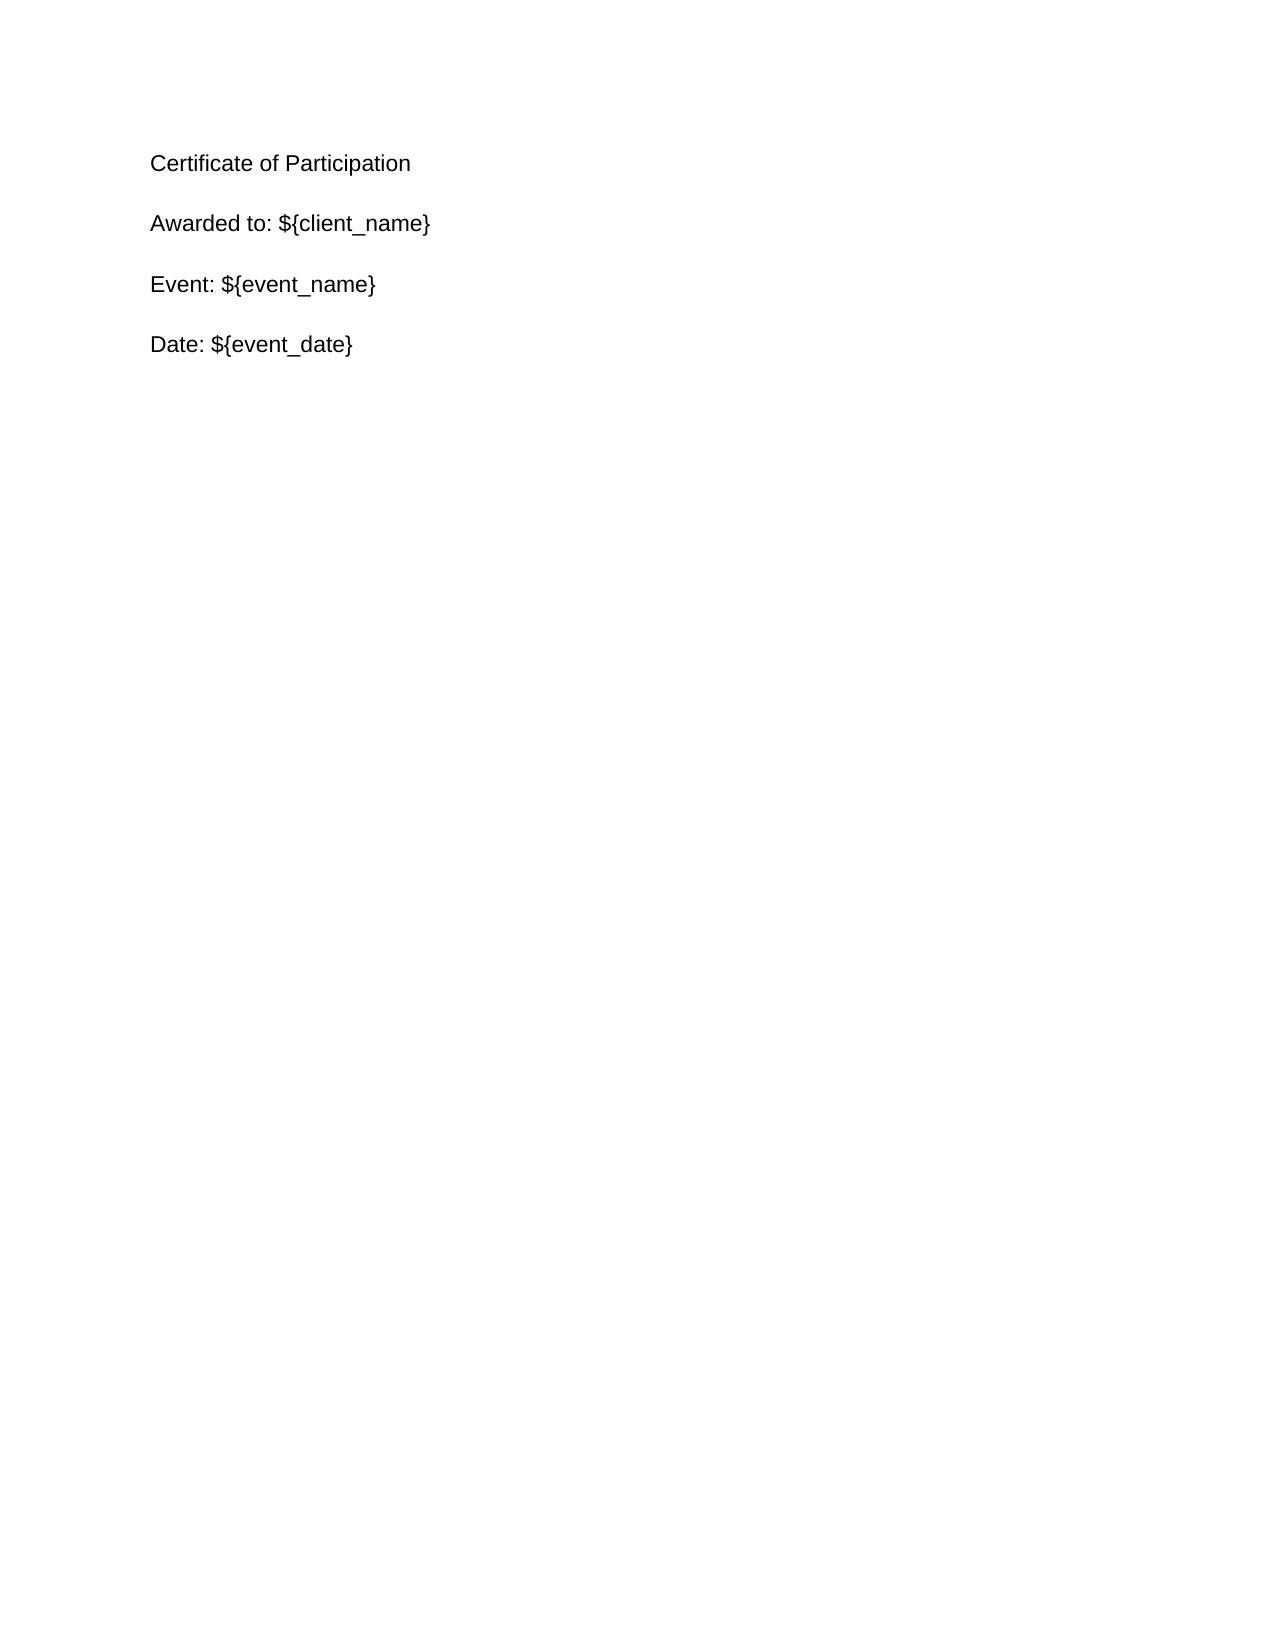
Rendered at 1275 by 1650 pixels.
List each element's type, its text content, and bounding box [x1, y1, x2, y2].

text Event: ${event_name} [150, 271, 1125, 297]
text Certificate of Participation [150, 150, 1125, 176]
text Awarded to: ${client_name} [150, 210, 1125, 237]
text Date: ${event_date} [150, 331, 1125, 358]
